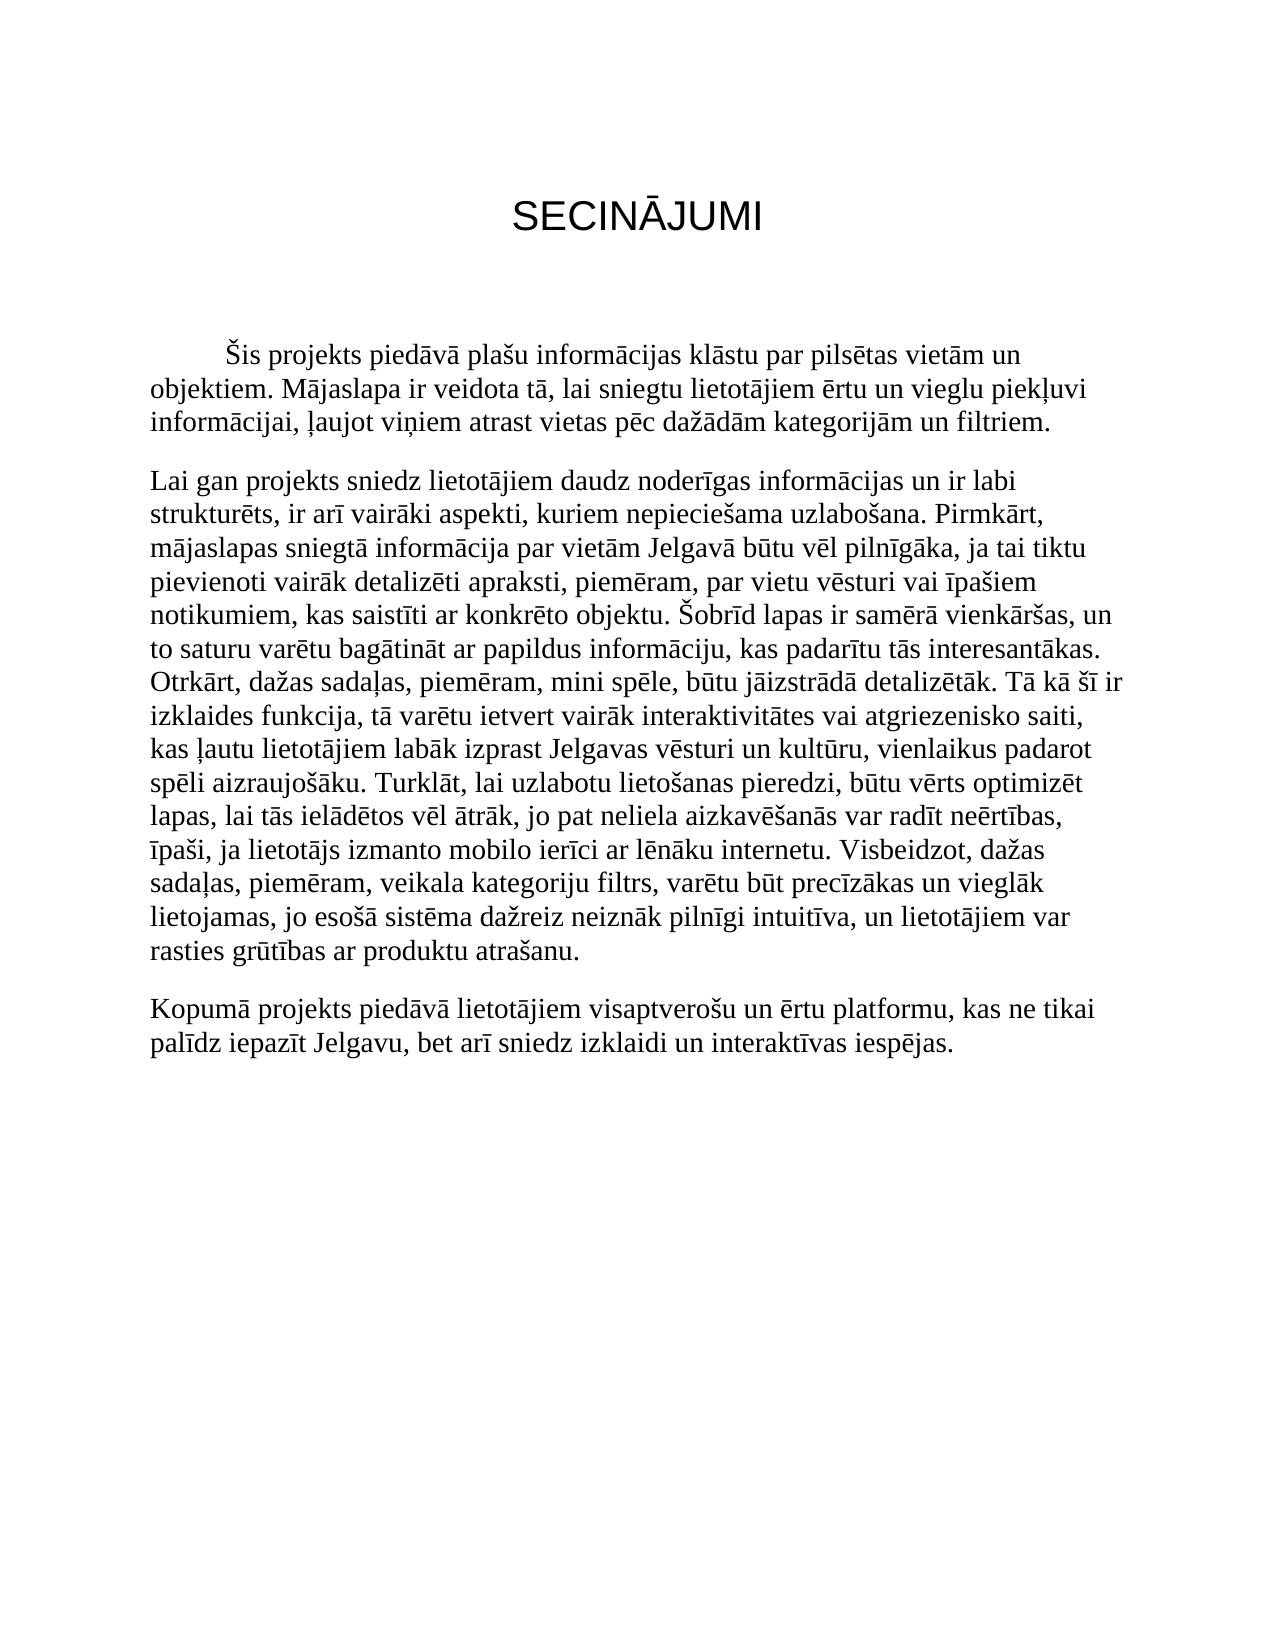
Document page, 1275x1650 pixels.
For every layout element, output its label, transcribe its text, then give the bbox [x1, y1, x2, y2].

text Lai gan projekts sniedz lietotājiem daudz noderīgas informācijas un ir labi strukturēts, ir arī vairāki aspekti, kuriem nepieciešama uzlabošana. Pirmkārt, mājaslapas sniegtā informācija par vietām Jelgavā būtu vēl pilnīgāka, ja tai tiktu pievienoti vairāk detalizēti apraksti, piemēram, par vietu vēsturi vai īpašiem notikumiem, kas saistīti ar konkrēto objektu. Šobrīd lapas ir samērā vienkāršas, un to saturu varētu bagātināt ar papildus informāciju, kas padarītu tās interesantākas. Otrkārt, dažas sadaļas, piemēram, mini spēle, būtu jāizstrādā detalizētāk. Tā kā šī ir izklaides funkcija, tā varētu ietvert vairāk interaktivitātes vai atgriezenisko saiti, kas ļautu lietotājiem labāk izprast Jelgavas vēsturi un kultūru, vienlaikus padarot spēli aizraujošāku. Turklāt, lai uzlabotu lietošanas pieredzi, būtu vērts optimizēt lapas, lai tās ielādētos vēl ātrāk, jo pat neliela aizkavēšanās var radīt neērtības, īpaši, ja lietotājs izmanto mobilo ierīci ar lēnāku internetu. Visbeidzot, dažas sadaļas, piemēram, veikala kategoriju filtrs, varētu būt precīzākas un vieglāk lietojamas, jo esošā sistēma dažreiz neiznāk pilnīgi intuitīva, un lietotājiem var rasties grūtības ar produktu atrašanu. [150, 463, 1125, 966]
subtitle SECINĀJUMI [150, 192, 1125, 239]
text Šis projekts piedāvā plašu informācijas klāstu par pilsētas vietām un objektiem. Mājaslapa ir veidota tā, lai sniegtu lietotājiem ērtu un vieglu piekļuvi informācijai, ļaujot viņiem atrast vietas pēc dažādām kategorijām un filtriem. [150, 337, 1125, 438]
text Kopumā projekts piedāvā lietotājiem visaptverošu un ērtu platformu, kas ne tikai palīdz iepazīt Jelgavu, bet arī sniedz izklaidi un interaktīvas iespējas. [150, 991, 1125, 1058]
